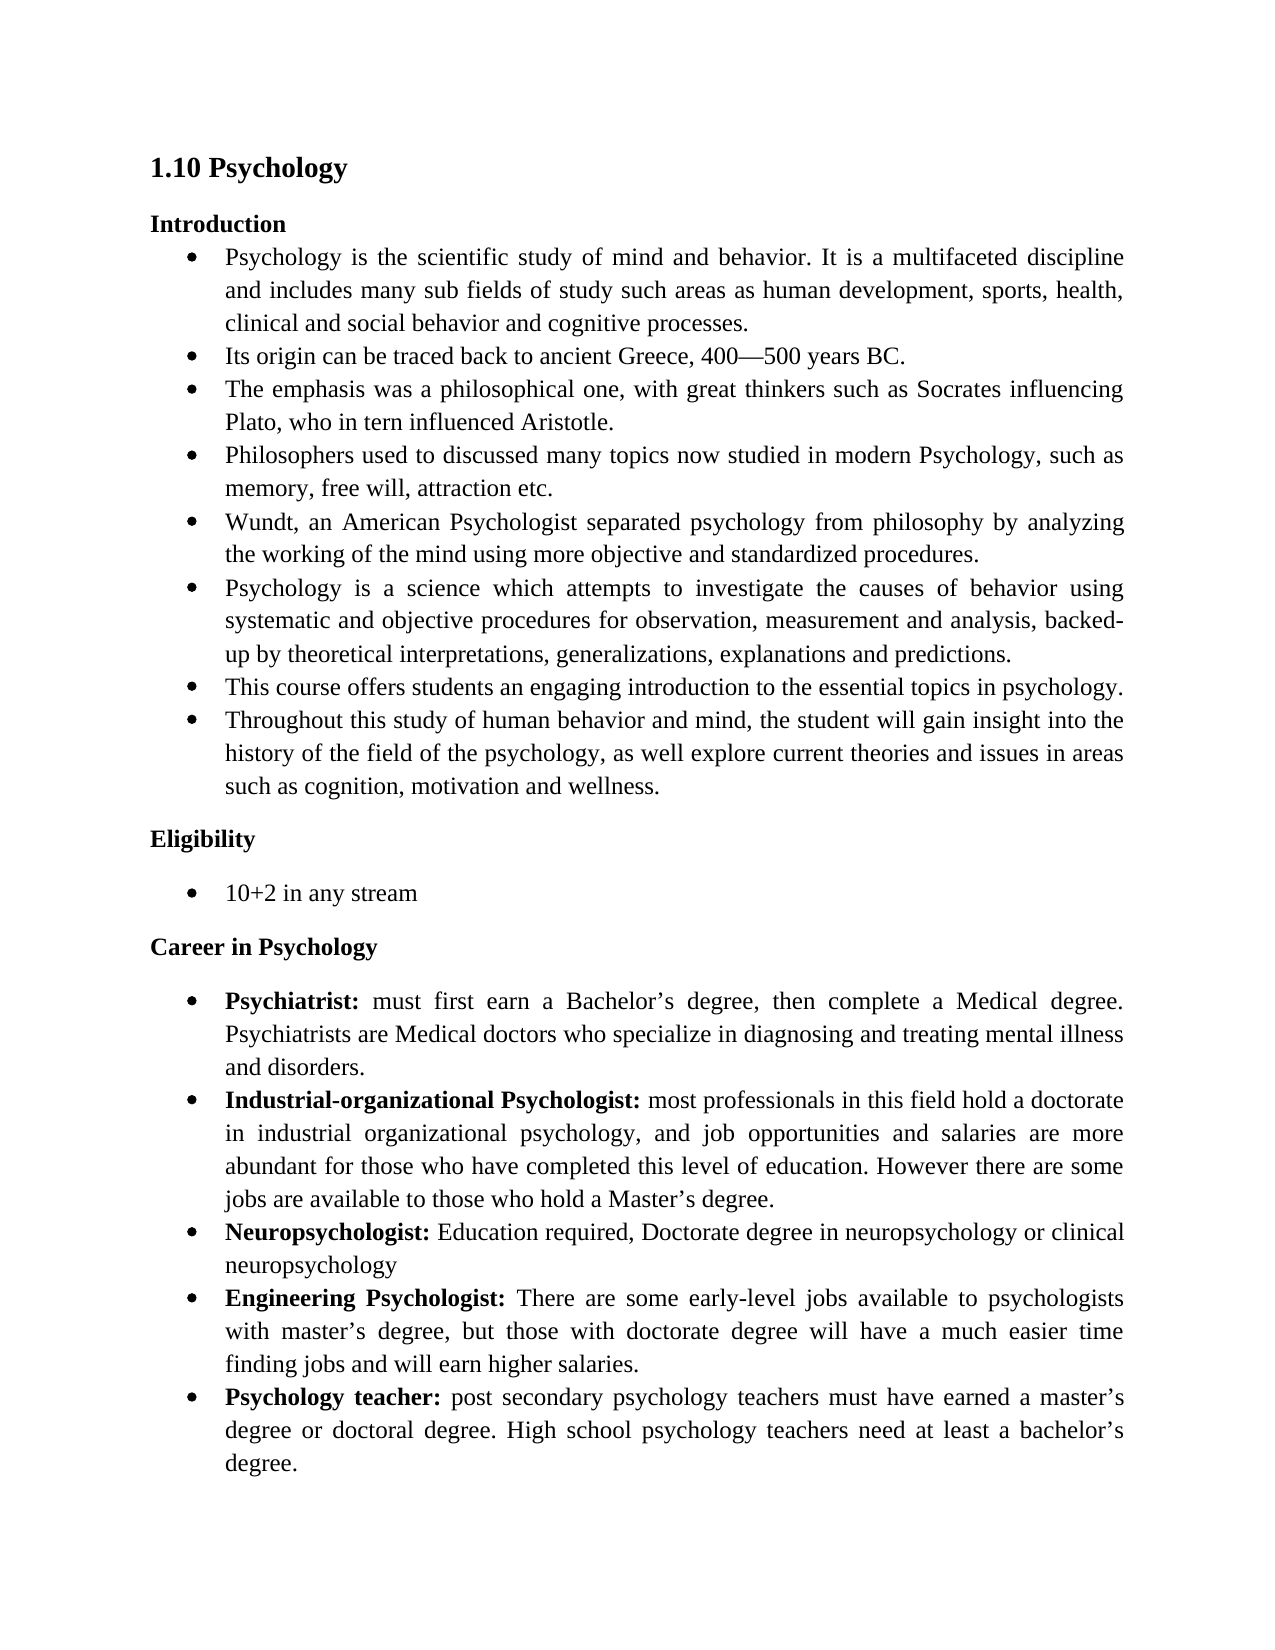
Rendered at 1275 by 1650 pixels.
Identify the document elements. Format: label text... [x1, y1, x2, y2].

text Career in Psychology [150, 932, 1125, 961]
text Introduction [150, 209, 1125, 238]
list Psychiatrist: must first earn a Bachelor’s degree, then complete a Medical degree. Psychiatrists are Medical doctors who specialize in diagnosing and treating mental illness and disorders. [187, 986, 1125, 1081]
list Industrial-organizational Psychologist: most professionals in this field hold a doctorate in industrial organizational psychology, and job opportunities and salaries are more abundant for those who have completed this level of education. However there are some jobs are available to those who hold a Master’s degree. [187, 1085, 1125, 1213]
list Engineering Psychologist: There are some early-level jobs available to psychologists with master’s degree, but those with doctorate degree will have a much easier time finding jobs and will earn higher salaries. [187, 1283, 1125, 1378]
list Throughout this study of human behavior and mind, the student will gain insight into the history of the field of the psychology, as well explore current theories and issues in areas such as cognition, motivation and wellness. [187, 705, 1125, 799]
list Wundt, an American Psychologist separated psychology from philosophy by analyzing the working of the mind using more objective and standardized procedures. [187, 507, 1125, 568]
list 10+2 in any stream [187, 878, 1125, 907]
list Philosophers used to discussed many topics now studied in modern Psychology, such as memory, free will, attraction etc. [187, 441, 1125, 502]
list The emphasis was a philosophical one, with great thinkers such as Socrates influencing Plato, who in tern influenced Aristotle. [187, 374, 1125, 436]
list Its origin can be traced back to ancient Greece, 400—500 years BC. [187, 341, 1125, 370]
text Eligibility [150, 824, 1125, 853]
list Psychology is a science which attempts to investigate the causes of behavior using systematic and objective procedures for observation, measurement and analysis, backed-up by theoretical interpretations, generalizations, explanations and predictions. [187, 573, 1125, 667]
list Psychology is the scientific study of mind and behavior. It is a multifaceted discipline and includes many sub fields of study such areas as human development, sports, health, clinical and social behavior and cognitive processes. [187, 242, 1125, 337]
list This course offers students an engaging introduction to the essential topics in psychology. [187, 672, 1125, 700]
list Neuropsychologist: Education required, Doctorate degree in neuropsychology or clinical neuropsychology [187, 1217, 1125, 1279]
list Psychology teacher: post secondary psychology teachers must have earned a master’s degree or doctoral degree. High school psychology teachers need at least a bachelor’s degree. [187, 1382, 1125, 1477]
text 1.10 Psychology [150, 150, 1125, 183]
